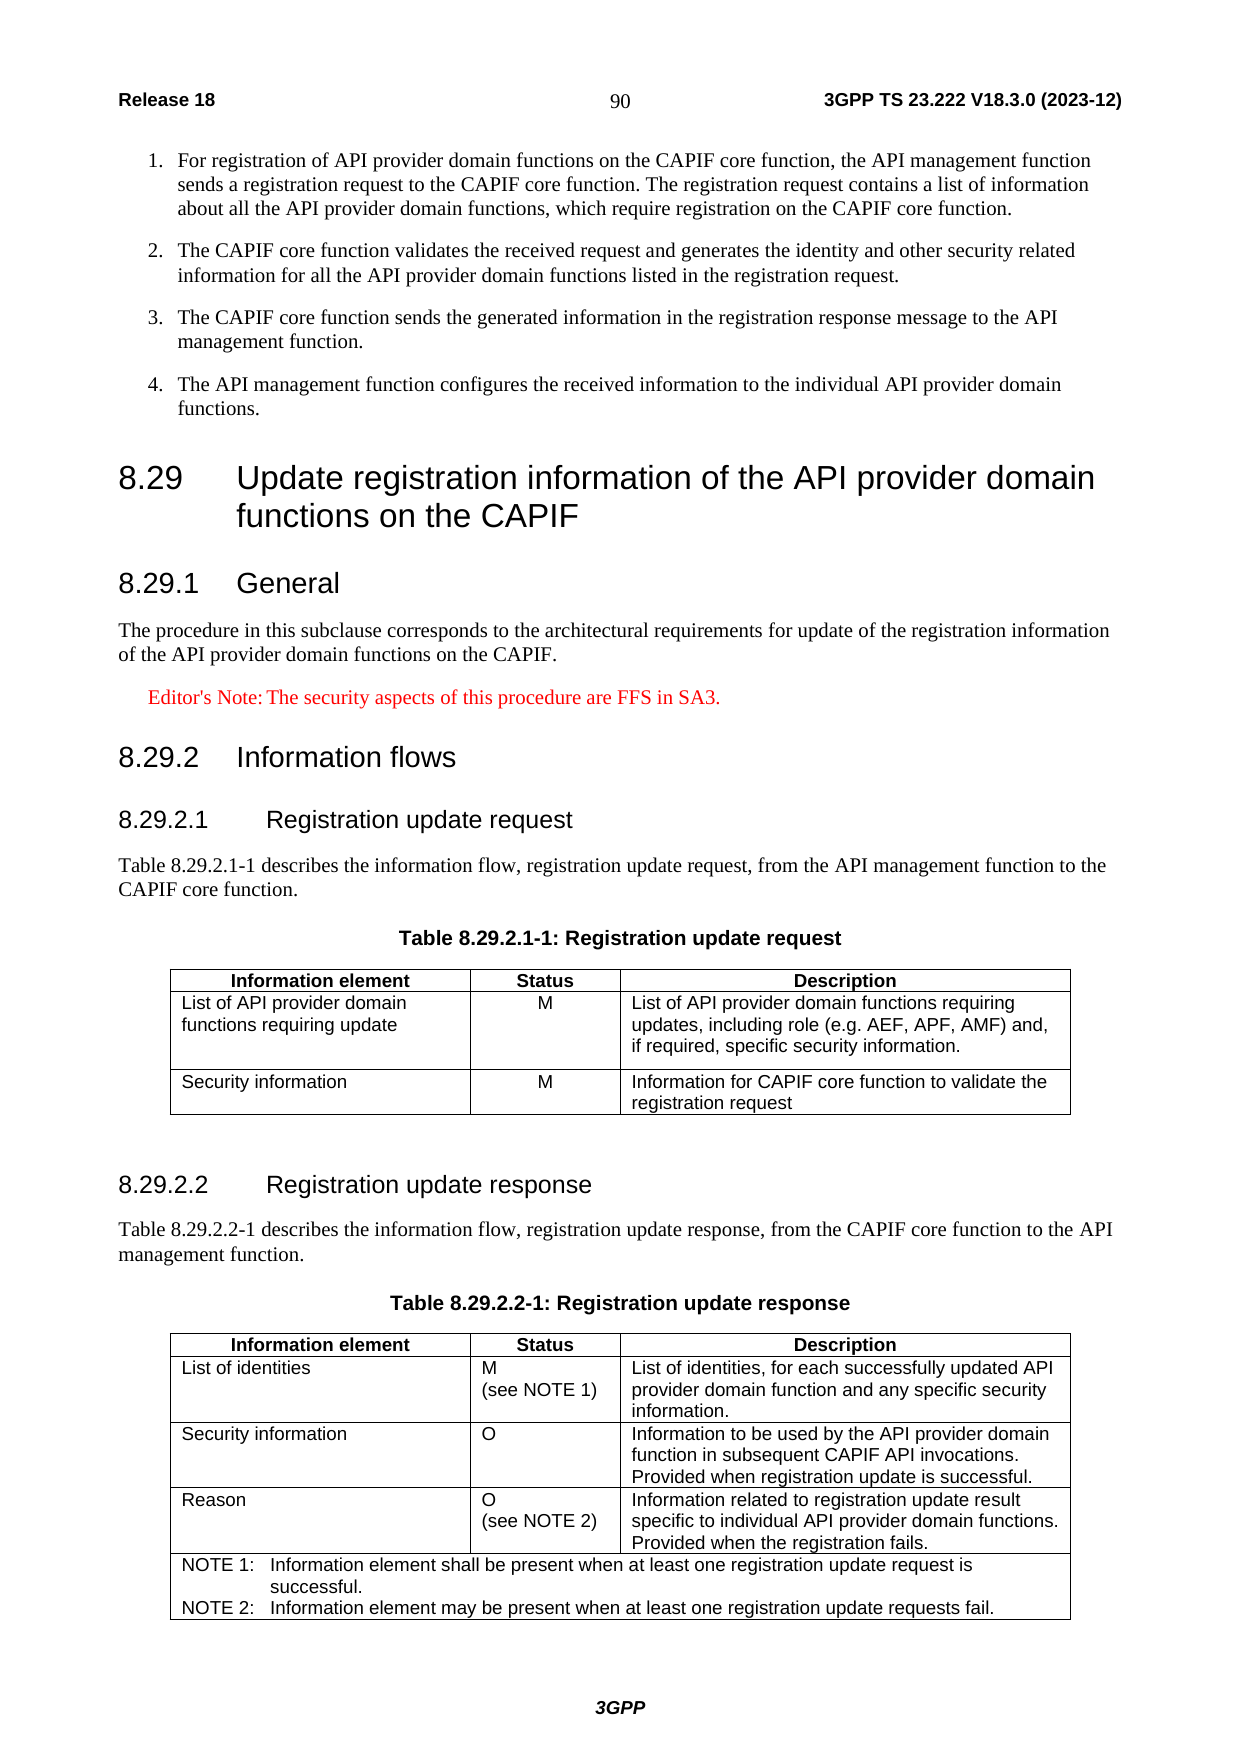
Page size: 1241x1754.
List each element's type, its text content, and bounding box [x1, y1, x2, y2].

subtitle 8.29 Update registration information of the API provider domain functions on the CAPIF [118, 458, 1122, 535]
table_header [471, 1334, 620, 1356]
text Table 8.29.2.2-1: Registration update response [118, 1291, 1122, 1314]
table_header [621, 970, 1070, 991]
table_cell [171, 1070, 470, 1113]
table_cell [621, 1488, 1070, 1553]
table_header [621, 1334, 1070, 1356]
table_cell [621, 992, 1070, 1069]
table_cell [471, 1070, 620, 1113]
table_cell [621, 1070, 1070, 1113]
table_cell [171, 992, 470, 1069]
subtitle 8.29.1 General [118, 566, 1122, 599]
text The procedure in this subclause corresponds to the architectural requirements for update of the registration information of the API provider domain functions on the CAPIF. [118, 618, 1122, 666]
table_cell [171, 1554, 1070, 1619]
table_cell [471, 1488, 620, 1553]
subtitle 8.29.2.1 Registration update request [118, 805, 1122, 834]
text 1. For registration of API provider domain functions on the CAPIF core function, the API management function sends a registration request to the CAPIF core function. The registration request contains a list of information about all the API provider domain functions, which require registration on the CAPIF core function. [148, 147, 1122, 220]
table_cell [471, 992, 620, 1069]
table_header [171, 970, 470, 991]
text Table 8.29.2.2-1 describes the information flow, registration update response, from the CAPIF core function to the API management function. [118, 1217, 1122, 1266]
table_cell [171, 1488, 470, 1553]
subtitle 8.29.2 Information flows [118, 740, 1122, 774]
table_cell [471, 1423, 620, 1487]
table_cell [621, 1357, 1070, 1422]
text Editor's Note: The security aspects of this procedure are FFS in SA3. [148, 685, 1122, 709]
text 4. The API management function configures the received information to the individual API provider domain functions. [148, 372, 1122, 420]
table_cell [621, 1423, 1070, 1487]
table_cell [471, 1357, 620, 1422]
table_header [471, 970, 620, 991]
text 3. The CAPIF core function sends the generated information in the registration response message to the API management function. [148, 305, 1122, 353]
text 2. The CAPIF core function validates the received request and generates the identity and other security related information for all the API provider domain functions listed in the registration request. [148, 238, 1122, 287]
text Table 8.29.2.1-1: Registration update request [118, 926, 1122, 950]
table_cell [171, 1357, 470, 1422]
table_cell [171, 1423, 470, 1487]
text Table 8.29.2.1-1 describes the information flow, registration update request, from the API management function to the CAPIF core function. [118, 853, 1122, 901]
subtitle 8.29.2.2 Registration update response [118, 1170, 1122, 1199]
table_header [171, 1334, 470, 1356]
